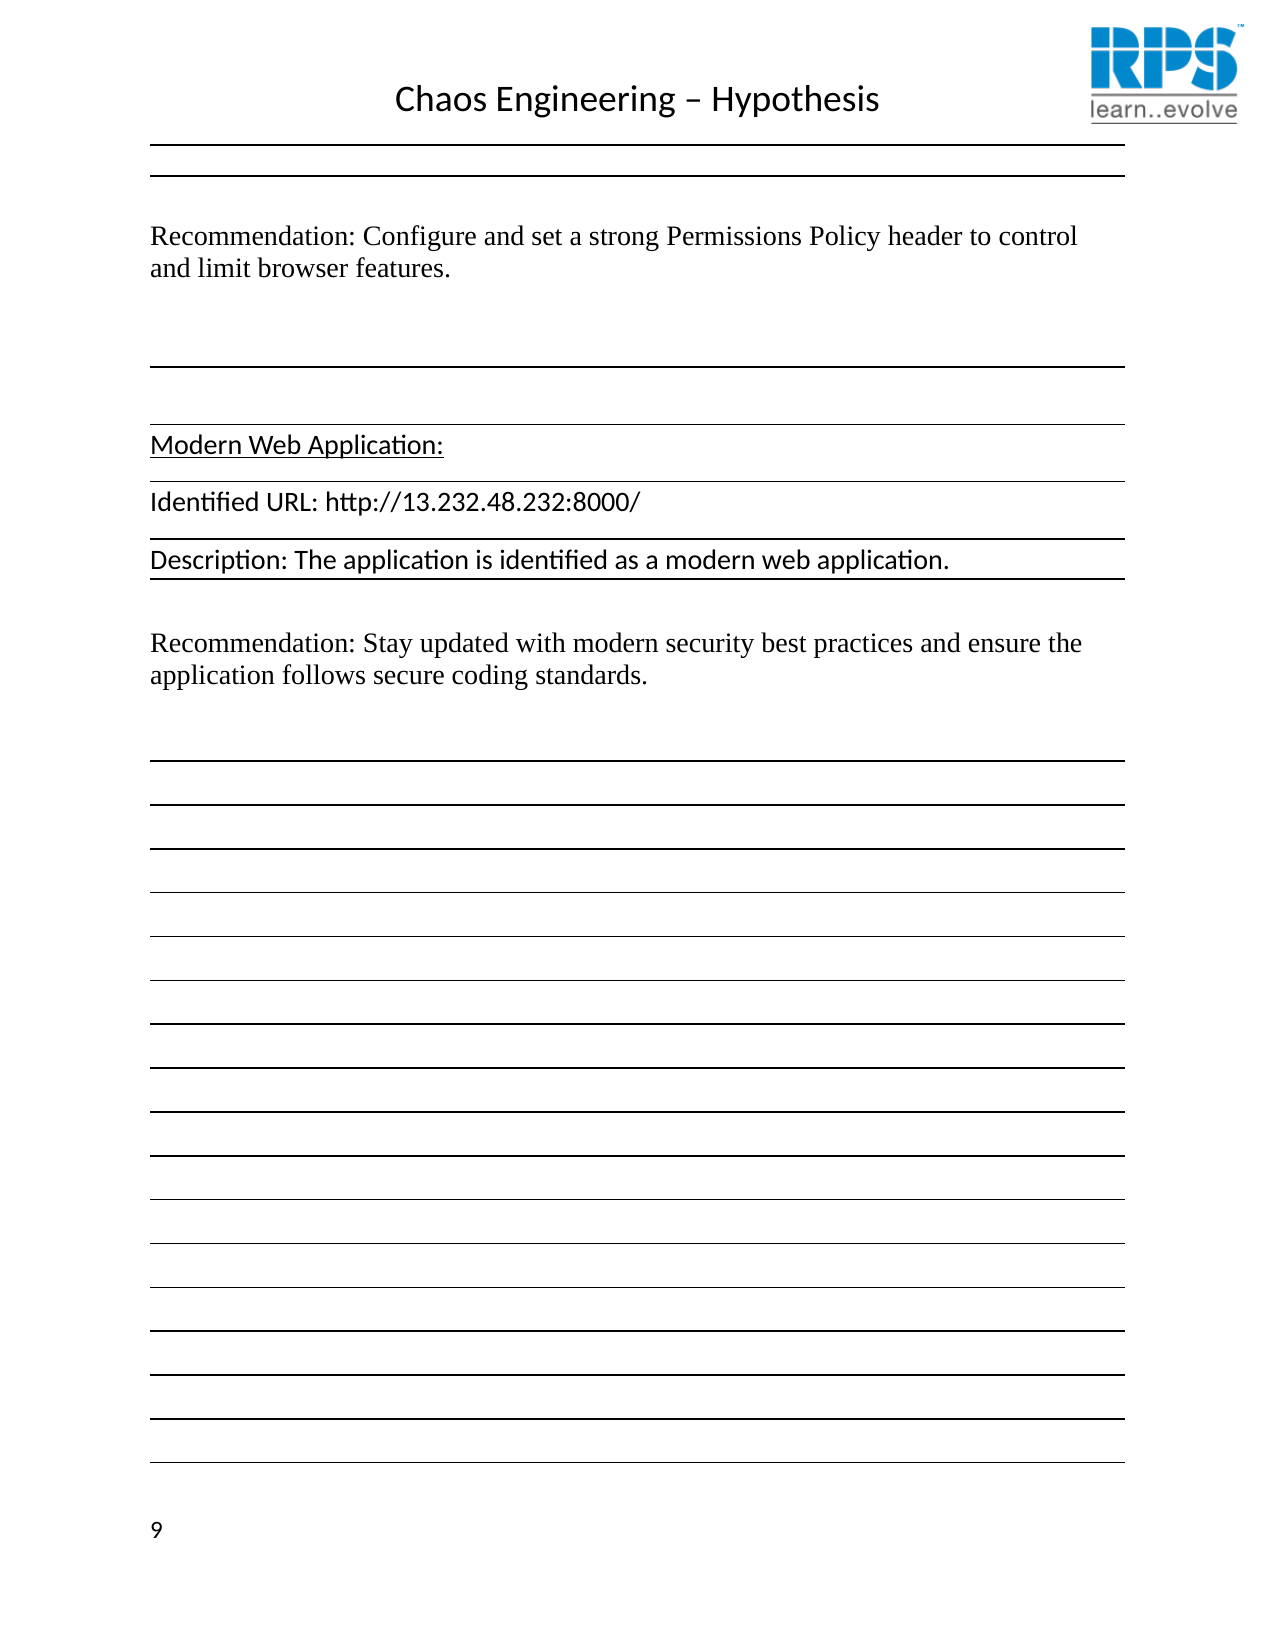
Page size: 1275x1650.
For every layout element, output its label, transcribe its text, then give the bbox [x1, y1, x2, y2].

picture [1091, 24, 1245, 124]
text Identified URL: http://13.232.48.232:8000/ [150, 482, 1125, 521]
text Modern Web Application: [150, 425, 1125, 463]
text Recommendation: Configure and set a strong Permissions Policy header to control and limit browser features. [150, 218, 1125, 283]
text Recommendation: Stay updated with modern security best practices and ensure the application follows secure coding standards. [150, 626, 1125, 691]
text Description: The application is identified as a modern web application. [150, 540, 1125, 578]
